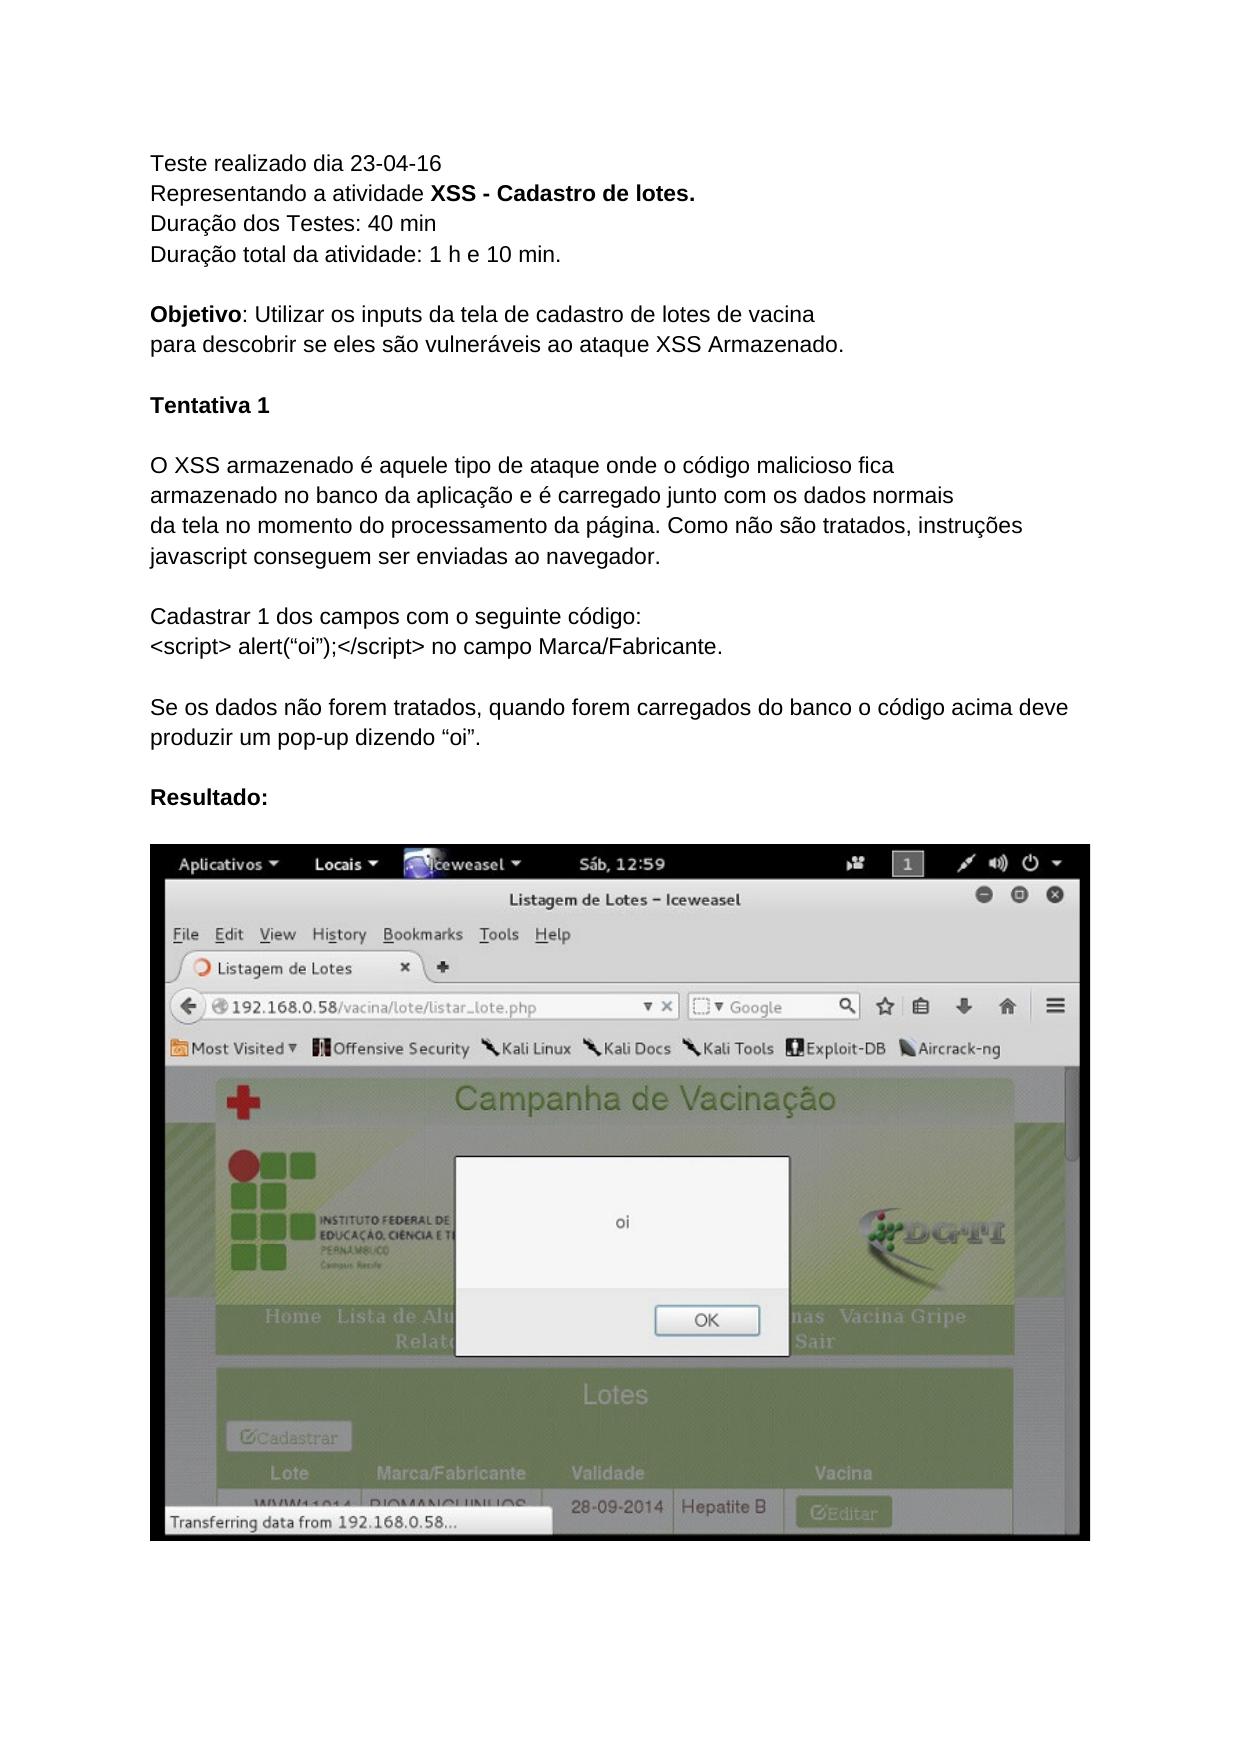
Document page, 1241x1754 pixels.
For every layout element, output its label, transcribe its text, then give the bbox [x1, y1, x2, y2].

text Representando a atividade XSS - Cadastro de lotes. [150, 180, 1090, 207]
text armazenado no banco da aplicação e é carregado junto com os dados normais [150, 482, 1090, 509]
text Cadastrar 1 dos campos com o seguinte código: [150, 603, 1090, 629]
text Objetivo: Utilizar os inputs da tela de cadastro de lotes de vacina [150, 301, 1090, 327]
text <script> alert(“oi”);</script> no campo Marca/Fabricante. [150, 633, 1090, 660]
text Resultado: [150, 784, 1090, 811]
text da tela no momento do processamento da página. Como não são tratados, instruções javascript conseguem ser enviadas ao navegador. [150, 512, 1090, 569]
text Duração dos Testes: 40 min [150, 210, 1090, 237]
text Tentativa 1 [150, 392, 1090, 418]
text Se os dados não forem tratados, quando forem carregados do banco o código acima deve produzir um pop-up dizendo “oi”. [150, 694, 1090, 750]
text Teste realizado dia 23-04-16 [150, 150, 1090, 176]
text O XSS armazenado é aquele tipo de ataque onde o código malicioso fica [150, 452, 1090, 478]
text para descobrir se eles são vulneráveis ao ataque XSS Armazenado. [150, 331, 1090, 358]
picture [150, 844, 1091, 1541]
text Duração total da atividade: 1 h e 10 min. [150, 241, 1090, 267]
